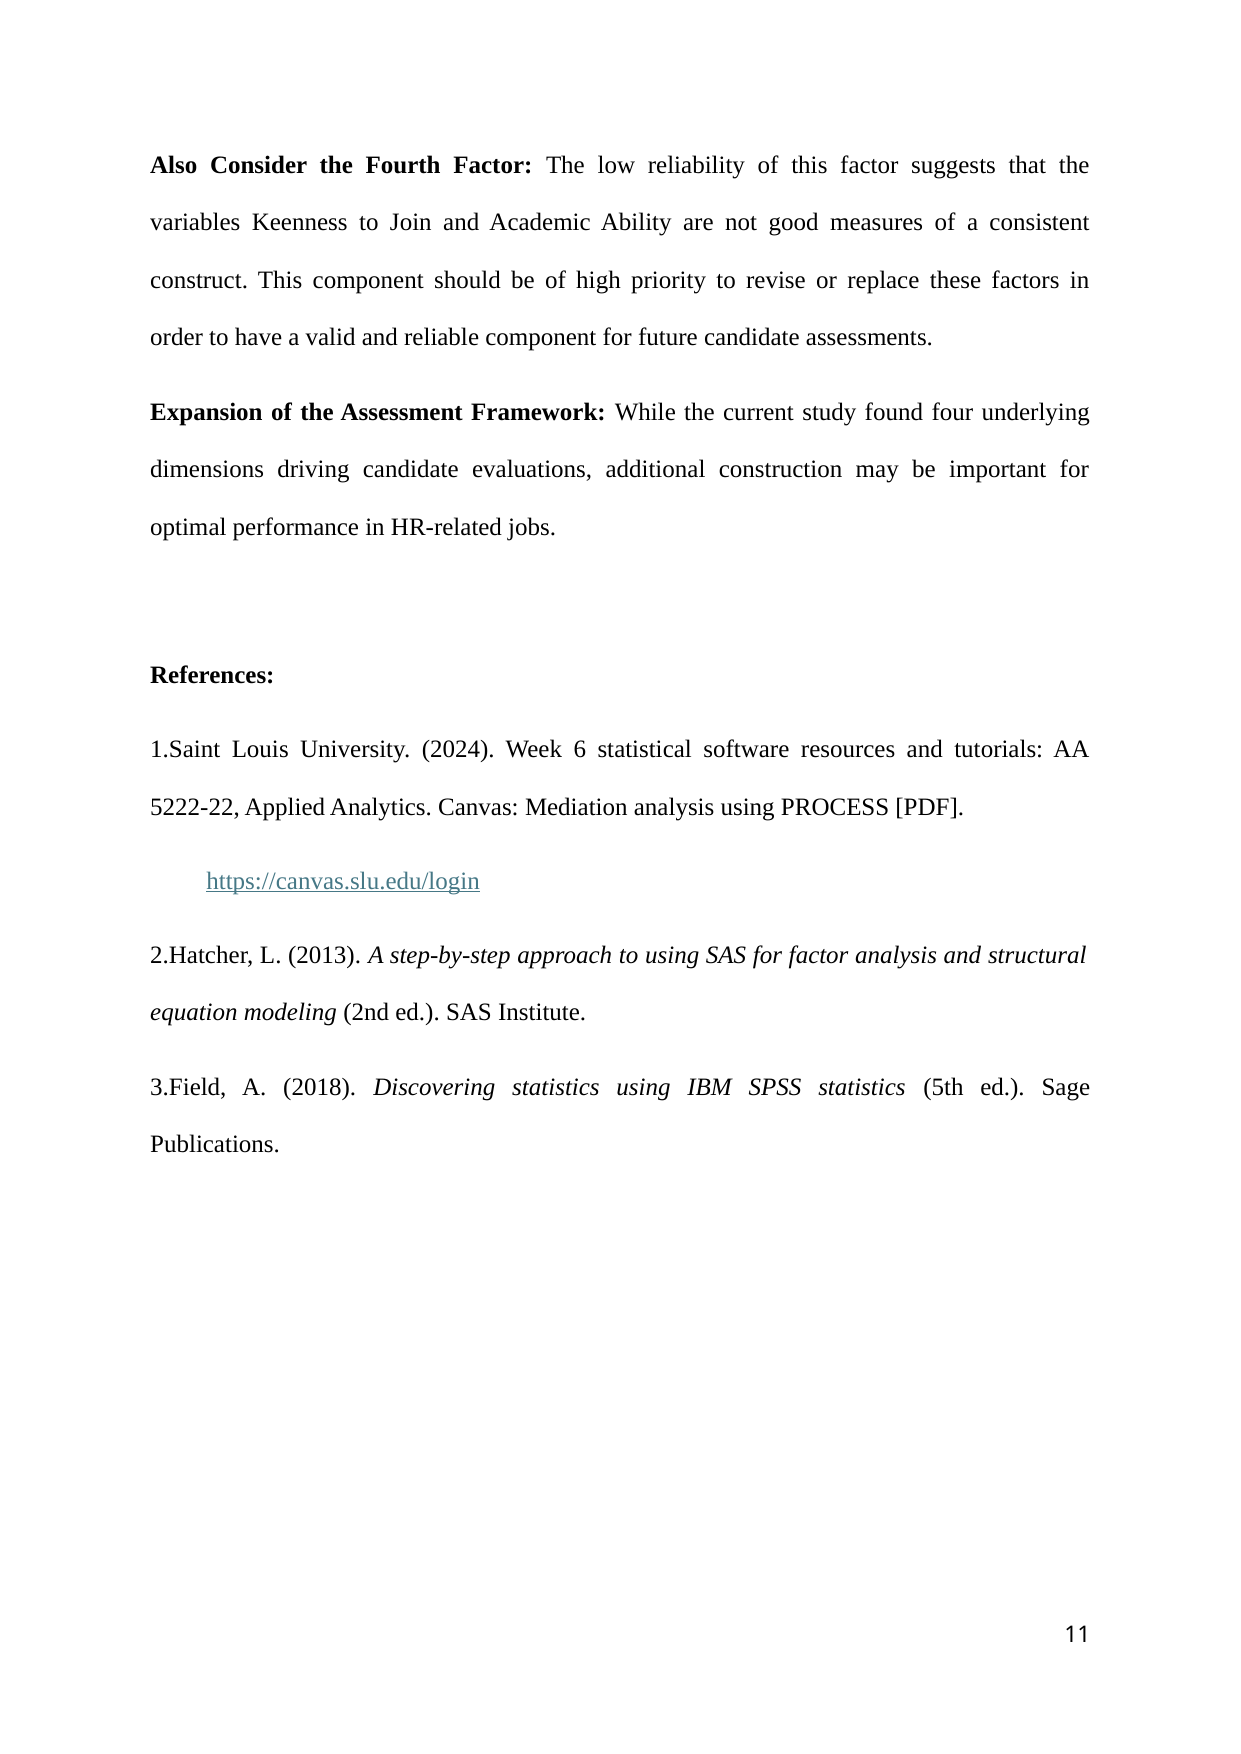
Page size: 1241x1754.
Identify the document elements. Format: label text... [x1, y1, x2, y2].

text https://canvas.slu.edu/login [150, 866, 1090, 894]
text 1.Saint Louis University. (2024). Week 6 statistical software resources and tutorials: AA 5222-22, Applied Analytics. Canvas: Mediation analysis using PROCESS [PDF]. [150, 734, 1090, 820]
text Expansion of the Assessment Framework: While the current study found four underlying dimensions driving candidate evaluations, additional construction may be important for optimal performance in HR-related jobs. [150, 397, 1090, 540]
text 2.Hatcher, L. (2013). A step-by-step approach to using SAS for factor analysis and structural equation modeling (2nd ed.). SAS Institute. [150, 940, 1090, 1026]
text References: [150, 660, 1090, 689]
text Also Consider the Fourth Factor: The low reliability of this factor suggests that the variables Keenness to Join and Academic Ability are not good measures of a consistent construct. This component should be of high priority to revise or replace these factors in order to have a valid and reliable component for future candidate assessments. [150, 150, 1090, 351]
text 3.Field, A. (2018). Discovering statistics using IBM SPSS statistics (5th ed.). Sage Publications. [150, 1072, 1090, 1158]
